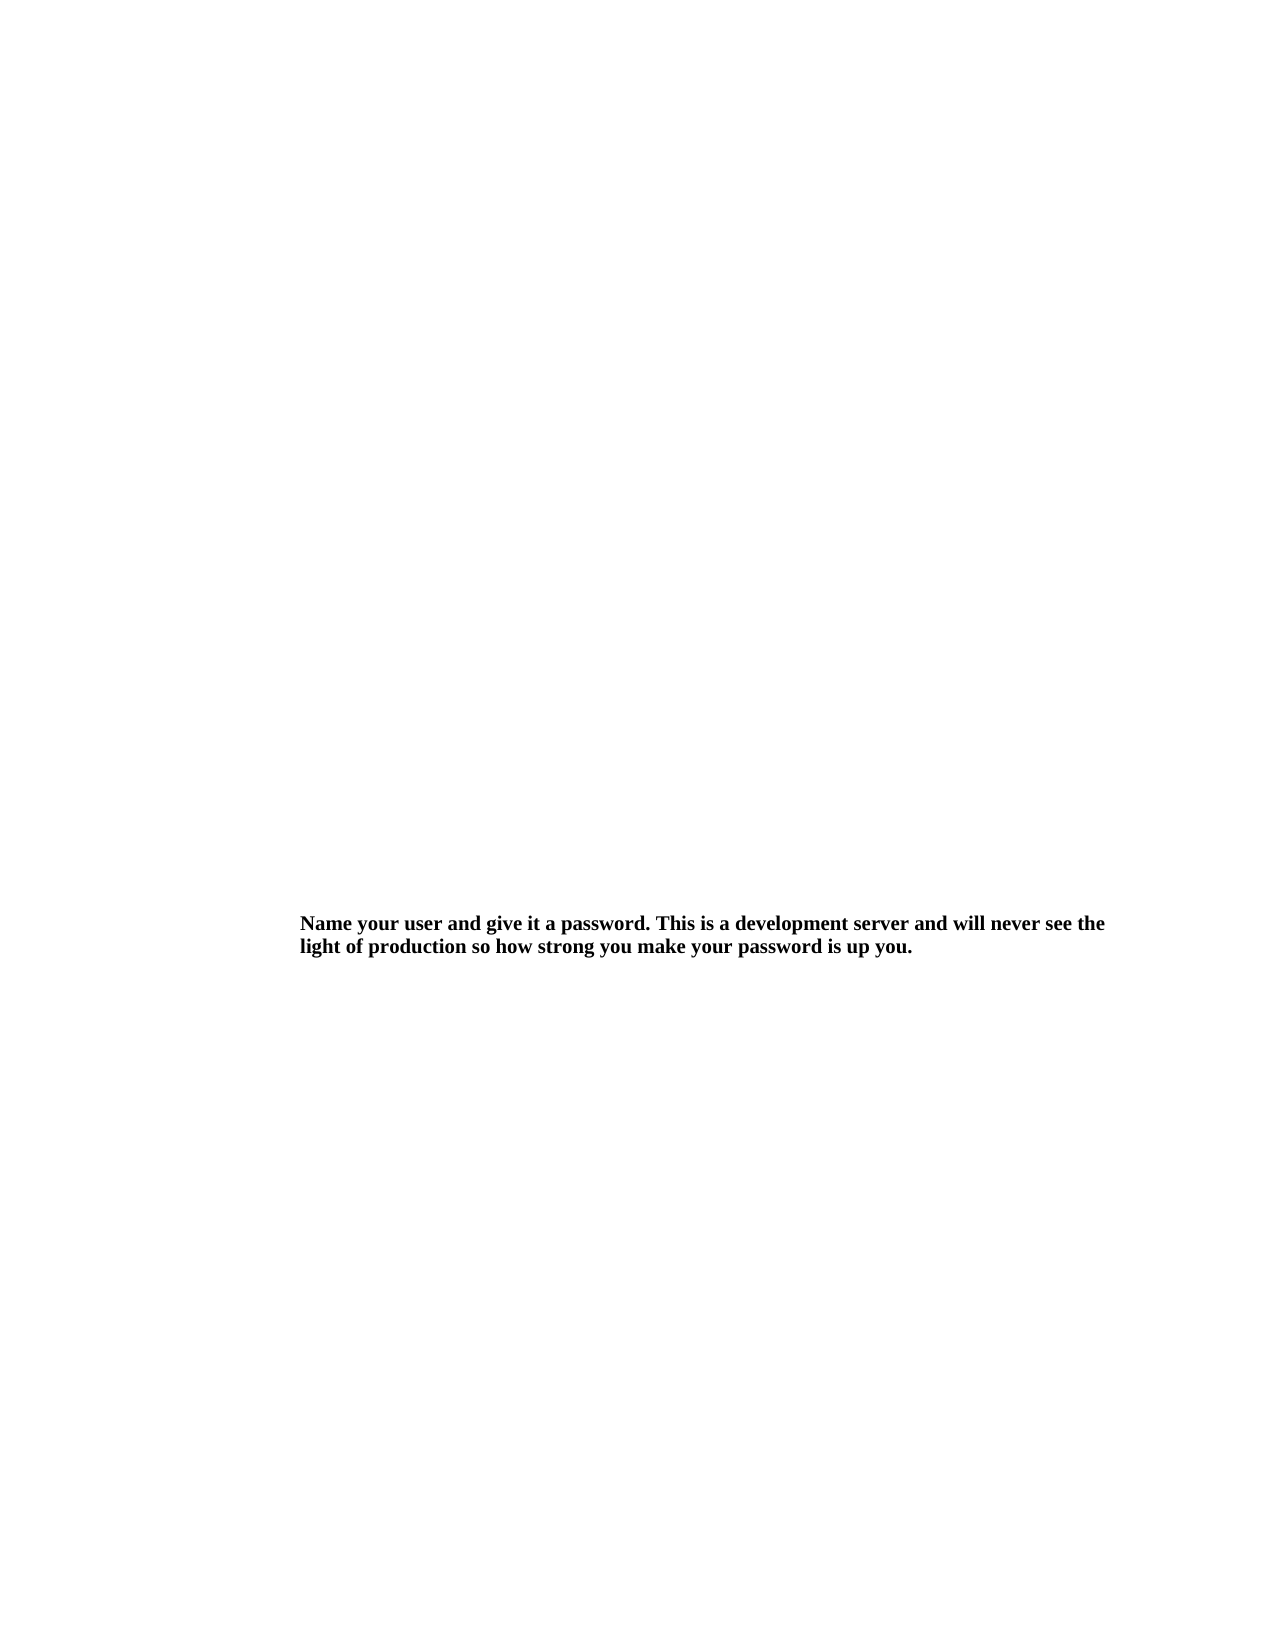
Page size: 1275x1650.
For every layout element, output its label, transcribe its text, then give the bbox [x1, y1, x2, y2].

subtitle Name your user and give it a password. This is a development server and will never see the light of production so how strong you make your password is up you. [300, 910, 1125, 958]
